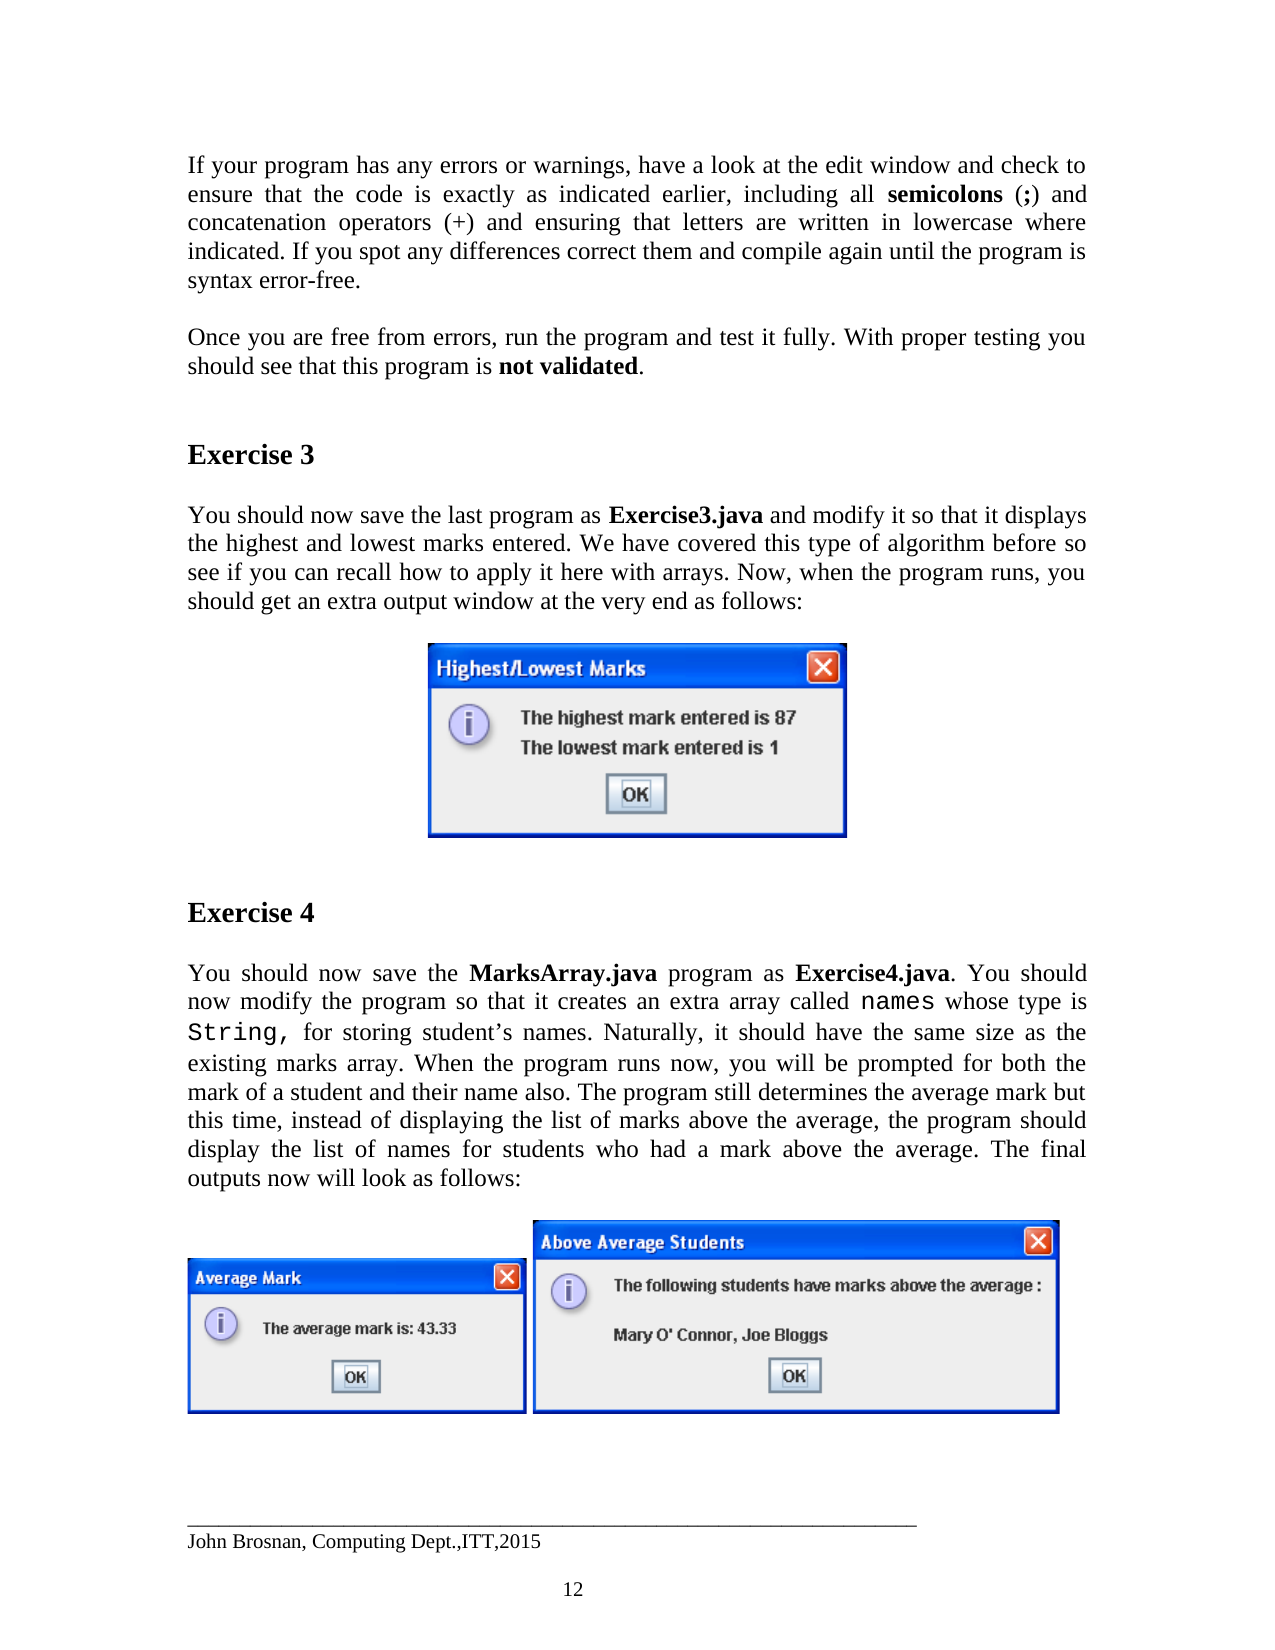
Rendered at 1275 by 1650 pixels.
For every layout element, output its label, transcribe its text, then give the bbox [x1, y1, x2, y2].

text Exercise 4 [187, 895, 1087, 929]
text Exercise 3 [187, 437, 1087, 471]
text You should now save the last program as Exercise3.java and modify it so that it displays the highest and lowest marks entered. We have covered this type of algorithm before so see if you can recall how to apply it here with arrays. Now, when the program runs, you should get an extra output window at the very end as follows: [187, 500, 1087, 615]
picture [427, 643, 848, 838]
picture [532, 1220, 1060, 1414]
text Once you are free from errors, run the program and test it fully. With proper testing you should see that this program is not validated. [187, 322, 1087, 380]
text You should now save the MarksArray.java program as Exercise4.java. You should now modify the program so that it creates an extra array called names whose type is String, for storing student’s names. Naturally, it should have the same size as the existing marks array. When the program runs now, you will be prompted for both the mark of a student and their name also. The program still determines the average mark but this time, instead of displaying the list of marks above the average, the program should display the list of names for students who had a mark above the average. The final outputs now will look as follows: [187, 958, 1087, 1192]
picture [187, 1258, 527, 1414]
text If your program has any errors or warnings, have a look at the edit window and check to ensure that the code is exactly as indicated earlier, including all semicolons (;) and concatenation operators (+) and ensuring that letters are written in lowercase where indicated. If you spot any differences correct them and compile again until the program is syntax error-free. [187, 150, 1087, 294]
